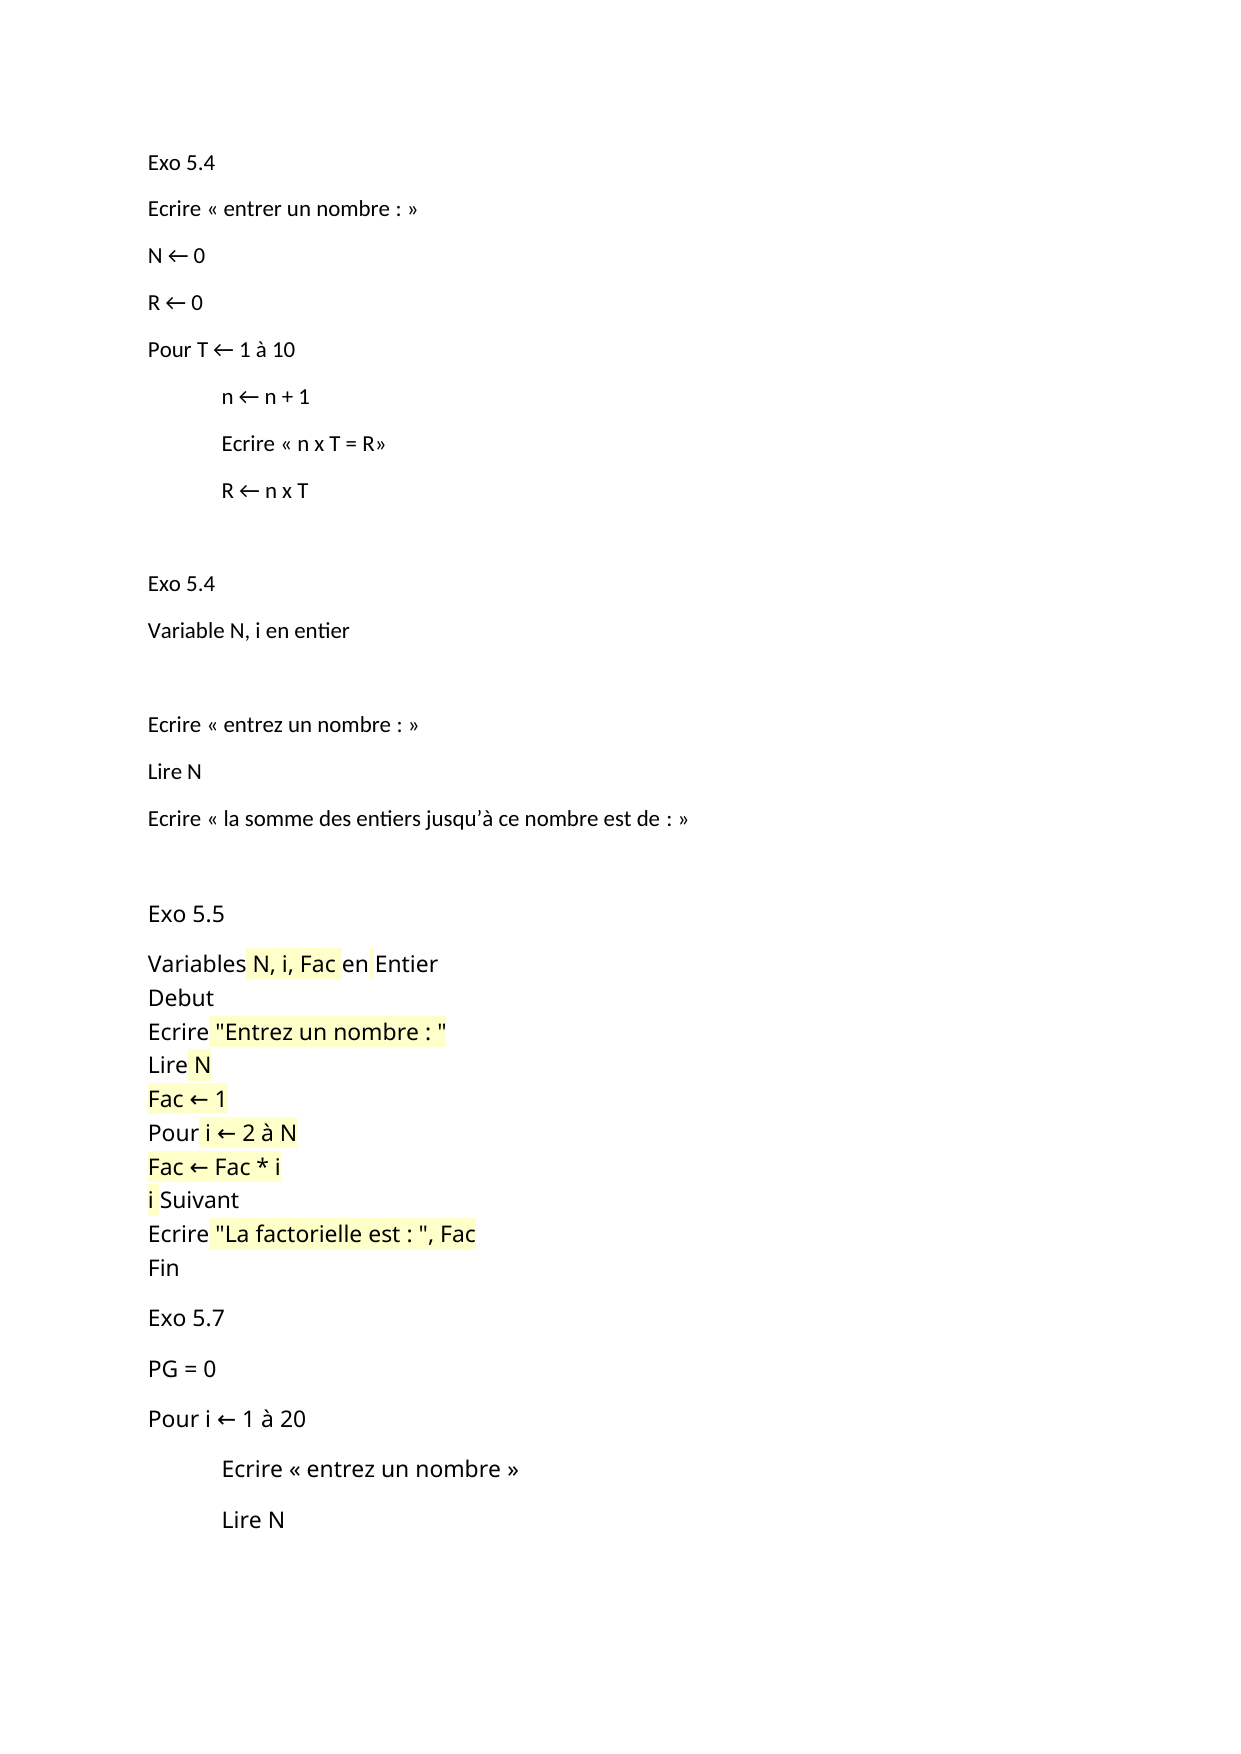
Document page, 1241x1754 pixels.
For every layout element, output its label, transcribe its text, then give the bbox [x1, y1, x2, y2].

text Exo 5.5 [148, 898, 1093, 929]
text Variables N, i, Fac en Entier Debut Ecrire "Entrez un nombre : " Lire N Fac ← 1 Pour i ← 2 à N Fac ← Fac * i i Suivant Ecrire "La factorielle est : ", Fac Fin [148, 948, 1093, 1283]
text Ecrire « entrer un nombre : » [148, 194, 1093, 222]
text Exo 5.7 [148, 1302, 1093, 1333]
text Variable N, i en entier [148, 616, 1093, 644]
text Lire N [148, 1504, 1093, 1535]
text Pour T ← 1 à 10 [148, 335, 1093, 363]
text Ecrire « entrez un nombre : » [148, 710, 1093, 738]
text Ecrire « entrez un nombre » [148, 1453, 1093, 1485]
text Exo 5.4 [148, 148, 1093, 176]
text R ← n x T [148, 476, 1093, 504]
text N ← 0 [148, 241, 1093, 269]
text n ← n + 1 [148, 382, 1093, 410]
text Lire N [148, 757, 1093, 785]
text Ecrire « la somme des entiers jusqu’à ce nombre est de : » [148, 804, 1093, 832]
text Ecrire « n x T = R» [148, 429, 1093, 457]
text Exo 5.4 [148, 569, 1093, 597]
text Pour i ← 1 à 20 [148, 1403, 1093, 1434]
text R ← 0 [148, 288, 1093, 316]
text PG = 0 [148, 1353, 1093, 1384]
